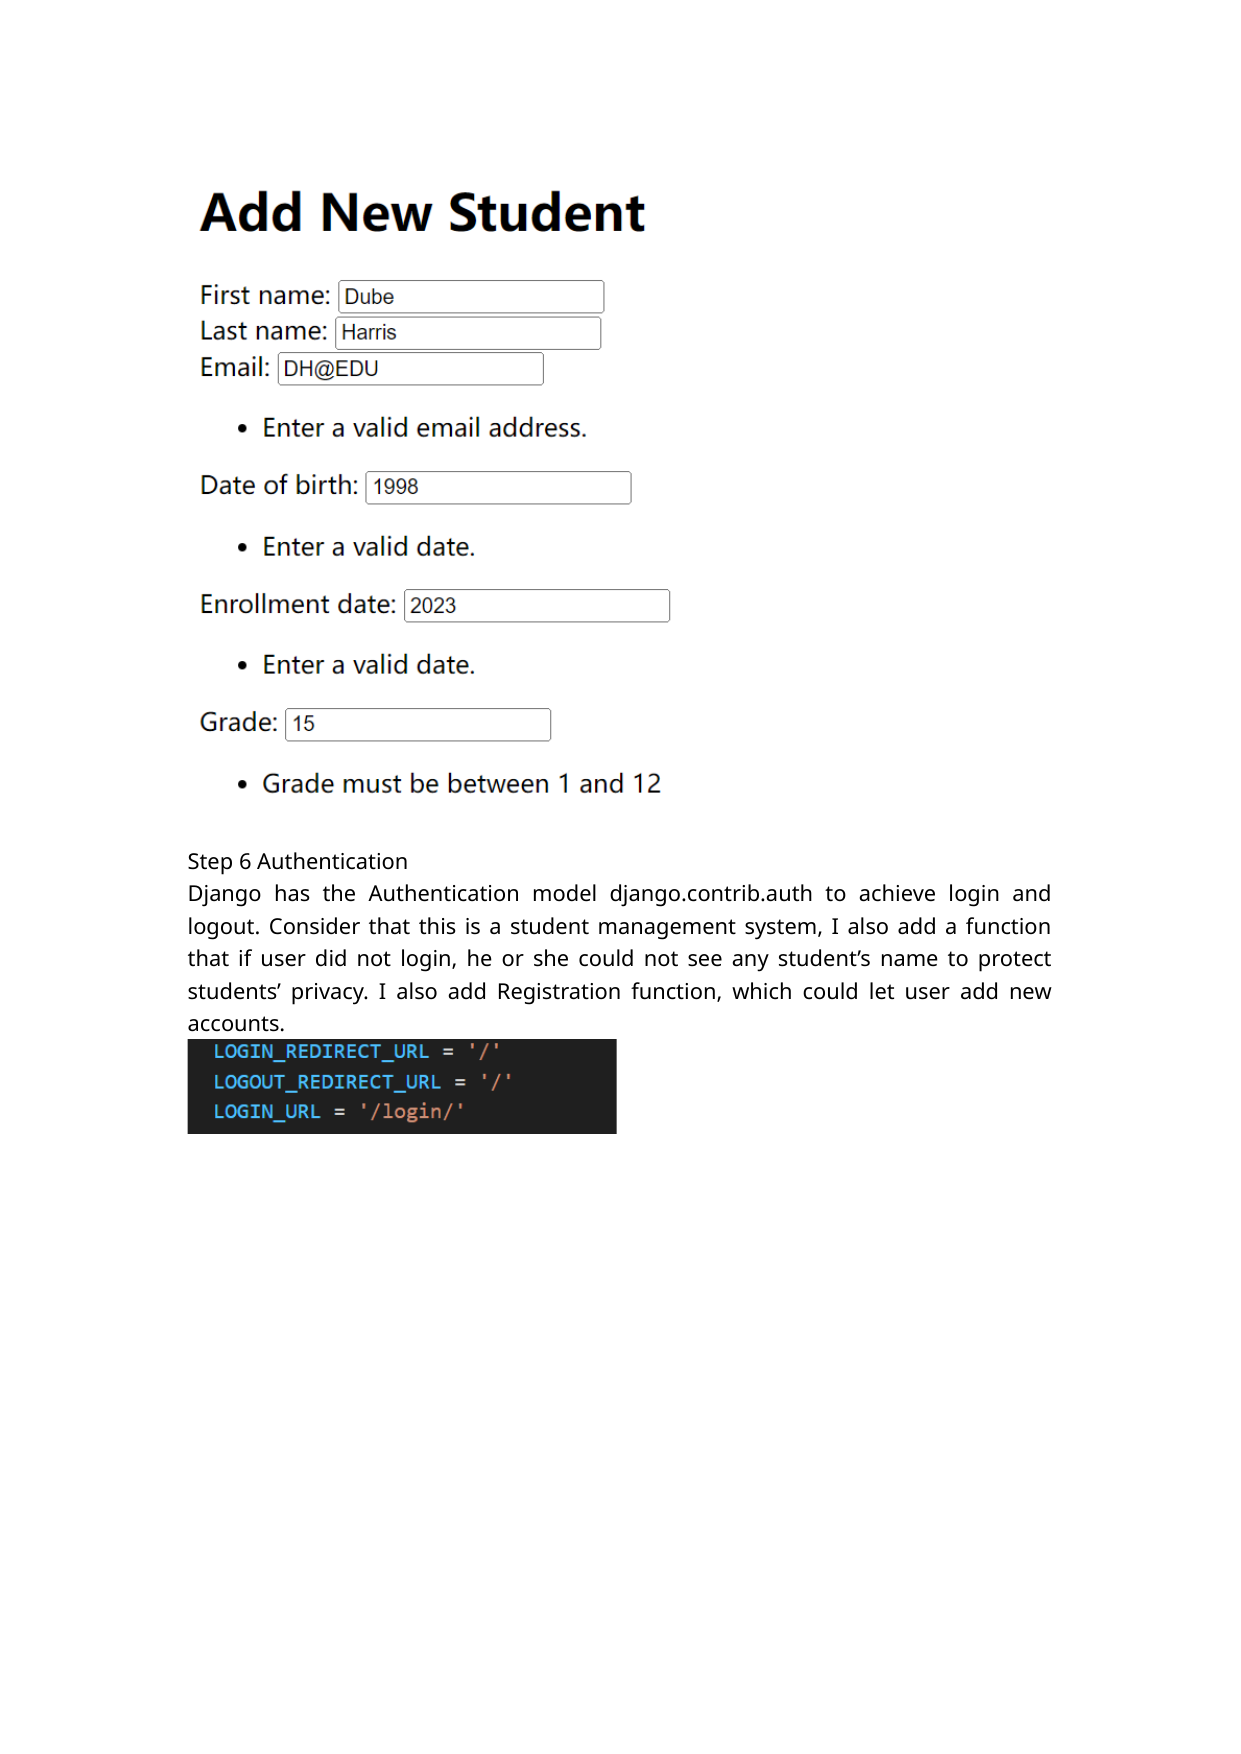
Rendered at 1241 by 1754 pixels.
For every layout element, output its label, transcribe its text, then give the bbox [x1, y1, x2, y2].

picture [187, 1039, 617, 1134]
text Step 6 Authentication [187, 844, 1053, 877]
picture [187, 162, 808, 825]
text Django has the Authentication model django.contrib.auth to achieve login and logout. Consider that this is a student management system, I also add a function that if user did not login, he or she could not see any student’s name to protect students’ privacy. I also add Registration function, which could let user add new accounts. [187, 877, 1053, 1039]
